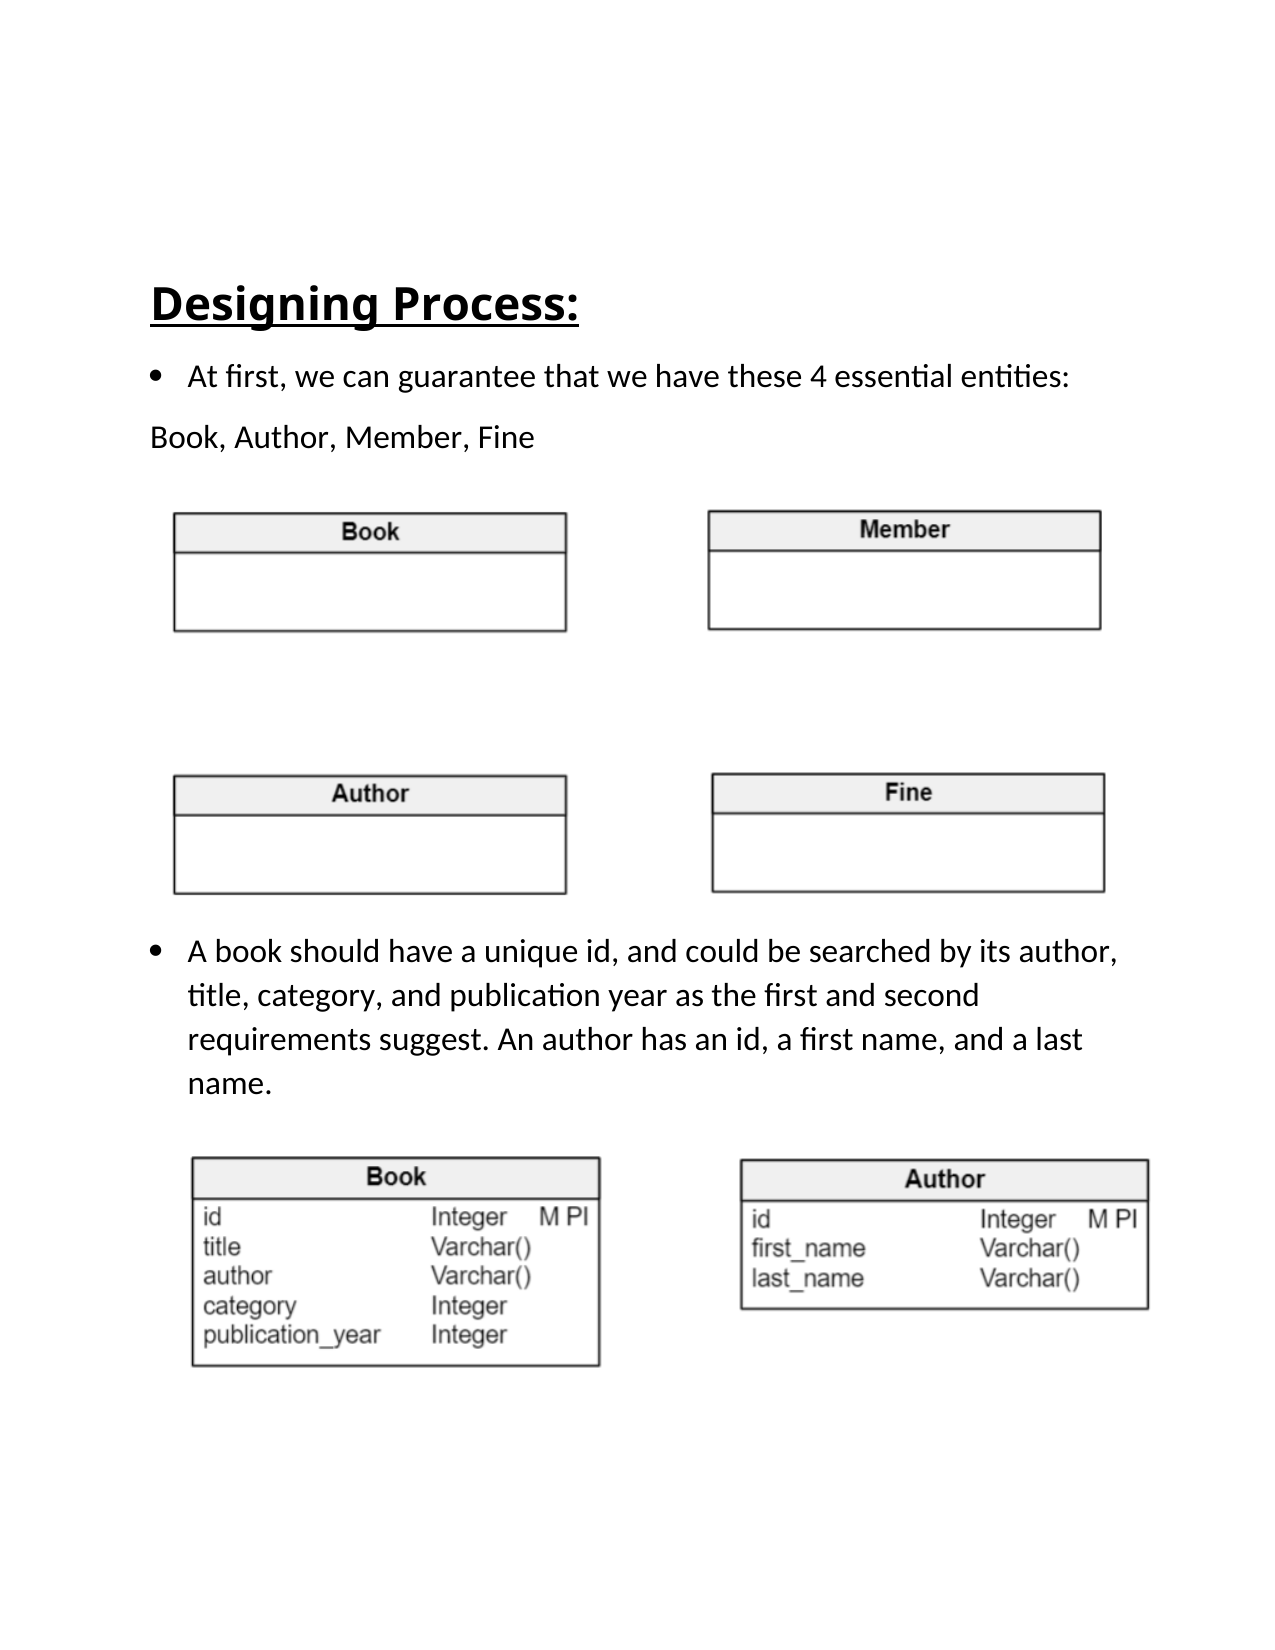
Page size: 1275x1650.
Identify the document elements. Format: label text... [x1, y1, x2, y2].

text Book, Author, Member, Fine [150, 416, 1125, 457]
text Designing Process: [150, 271, 1125, 334]
picture [187, 1150, 1163, 1374]
picture [150, 476, 1125, 912]
list A book should have a unique id, and could be searched by its author, title, category, and publication year as the first and second requirements suggest. An author has an id, a first name, and a last name. [150, 931, 1125, 1103]
list At first, we can guarantee that we have these 4 essential entities: [150, 355, 1125, 396]
